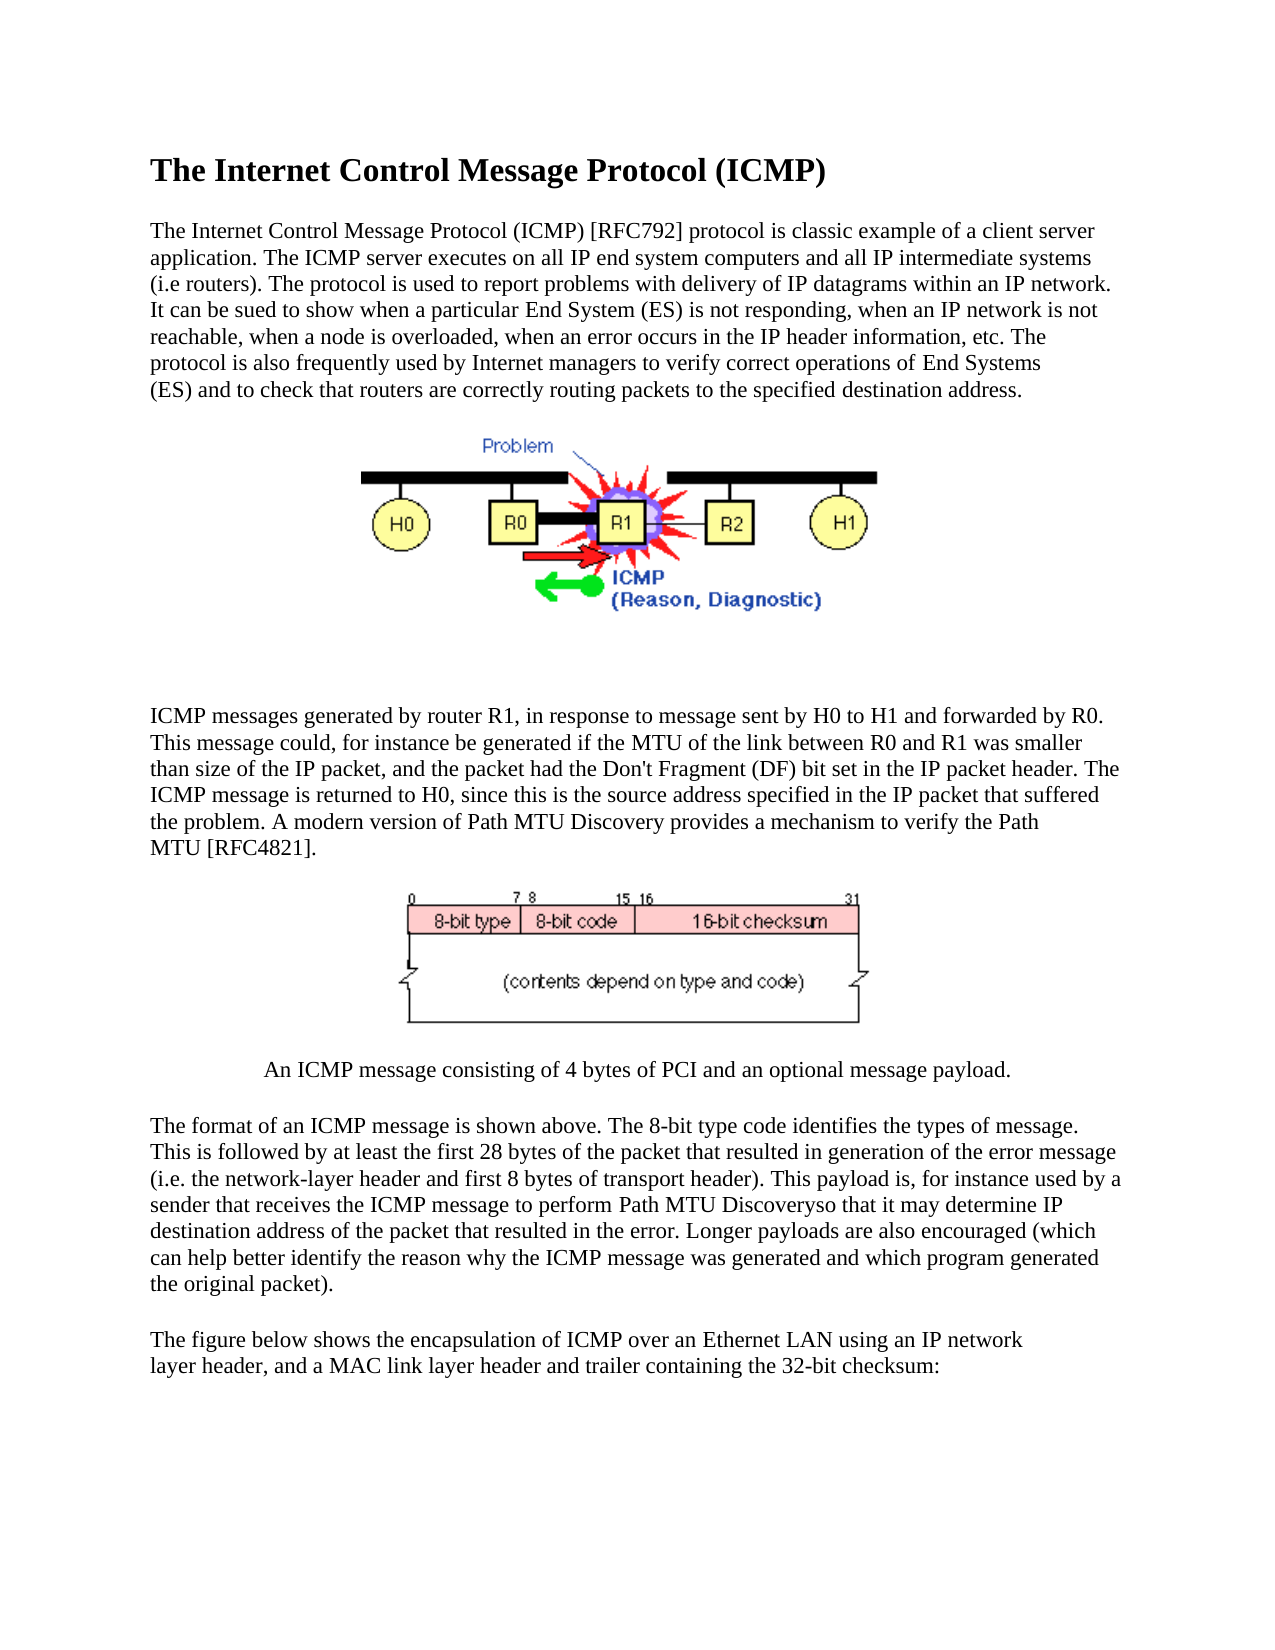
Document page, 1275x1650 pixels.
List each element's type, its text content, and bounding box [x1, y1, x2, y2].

text The figure below shows the encapsulation of ICMP over an Ethernet LAN using an IP network layer header, and a MAC link layer header and trailer containing the 32-bit checksum: [150, 1326, 1125, 1378]
text The format of an ICMP message is shown above. The 8-bit type code identifies the types of message. This is followed by at least the first 28 bytes of the packet that resulted in generation of the error message (i.e. the network-layer header and first 8 bytes of transport header). This payload is, for instance used by a sender that receives the ICMP message to perform Path MTU Discoveryso that it may determine IP destination address of the packet that resulted in the error. Longer payloads are also encouraged (which can help better identify the reason why the ICMP message was generated and which program generated the original packet). [150, 1112, 1125, 1296]
picture [398, 889, 877, 1028]
text ICMP messages generated by router R1, in response to message sent by H0 to H1 and forwarded by R0. This message could, for instance be generated if the MTU of the link between R0 and R1 was smaller than size of the IP packet, and the packet had the Don't Fragment (DF) bit set in the IP packet header. The ICMP message is returned to H0, since this is the source address specified in the IP packet that suffered the problem. A modern version of Path MTU Discovery provides a mechanism to verify the Path MTU [RFC4821]. [150, 702, 1125, 861]
text The Internet Control Message Protocol (ICMP) [RFC792] protocol is classic example of a client server application. The ICMP server executes on all IP end system computers and all IP intermediate systems (i.e routers). The protocol is used to report problems with delivery of IP datagrams within an IP network. It can be sued to show when a particular End System (ES) is not responding, when an IP network is not reachable, when a node is overloaded, when an error occurs in the IP header information, etc. The protocol is also frequently used by Internet managers to verify correct operations of End Systems (ES) and to check that routers are correctly routing packets to the specified destination address. [150, 217, 1125, 402]
picture [361, 431, 914, 674]
text The Internet Control Message Protocol (ICMP) [150, 150, 1125, 188]
text An ICMP message consisting of 4 bytes of PCI and an optional message payload. [150, 1056, 1125, 1083]
